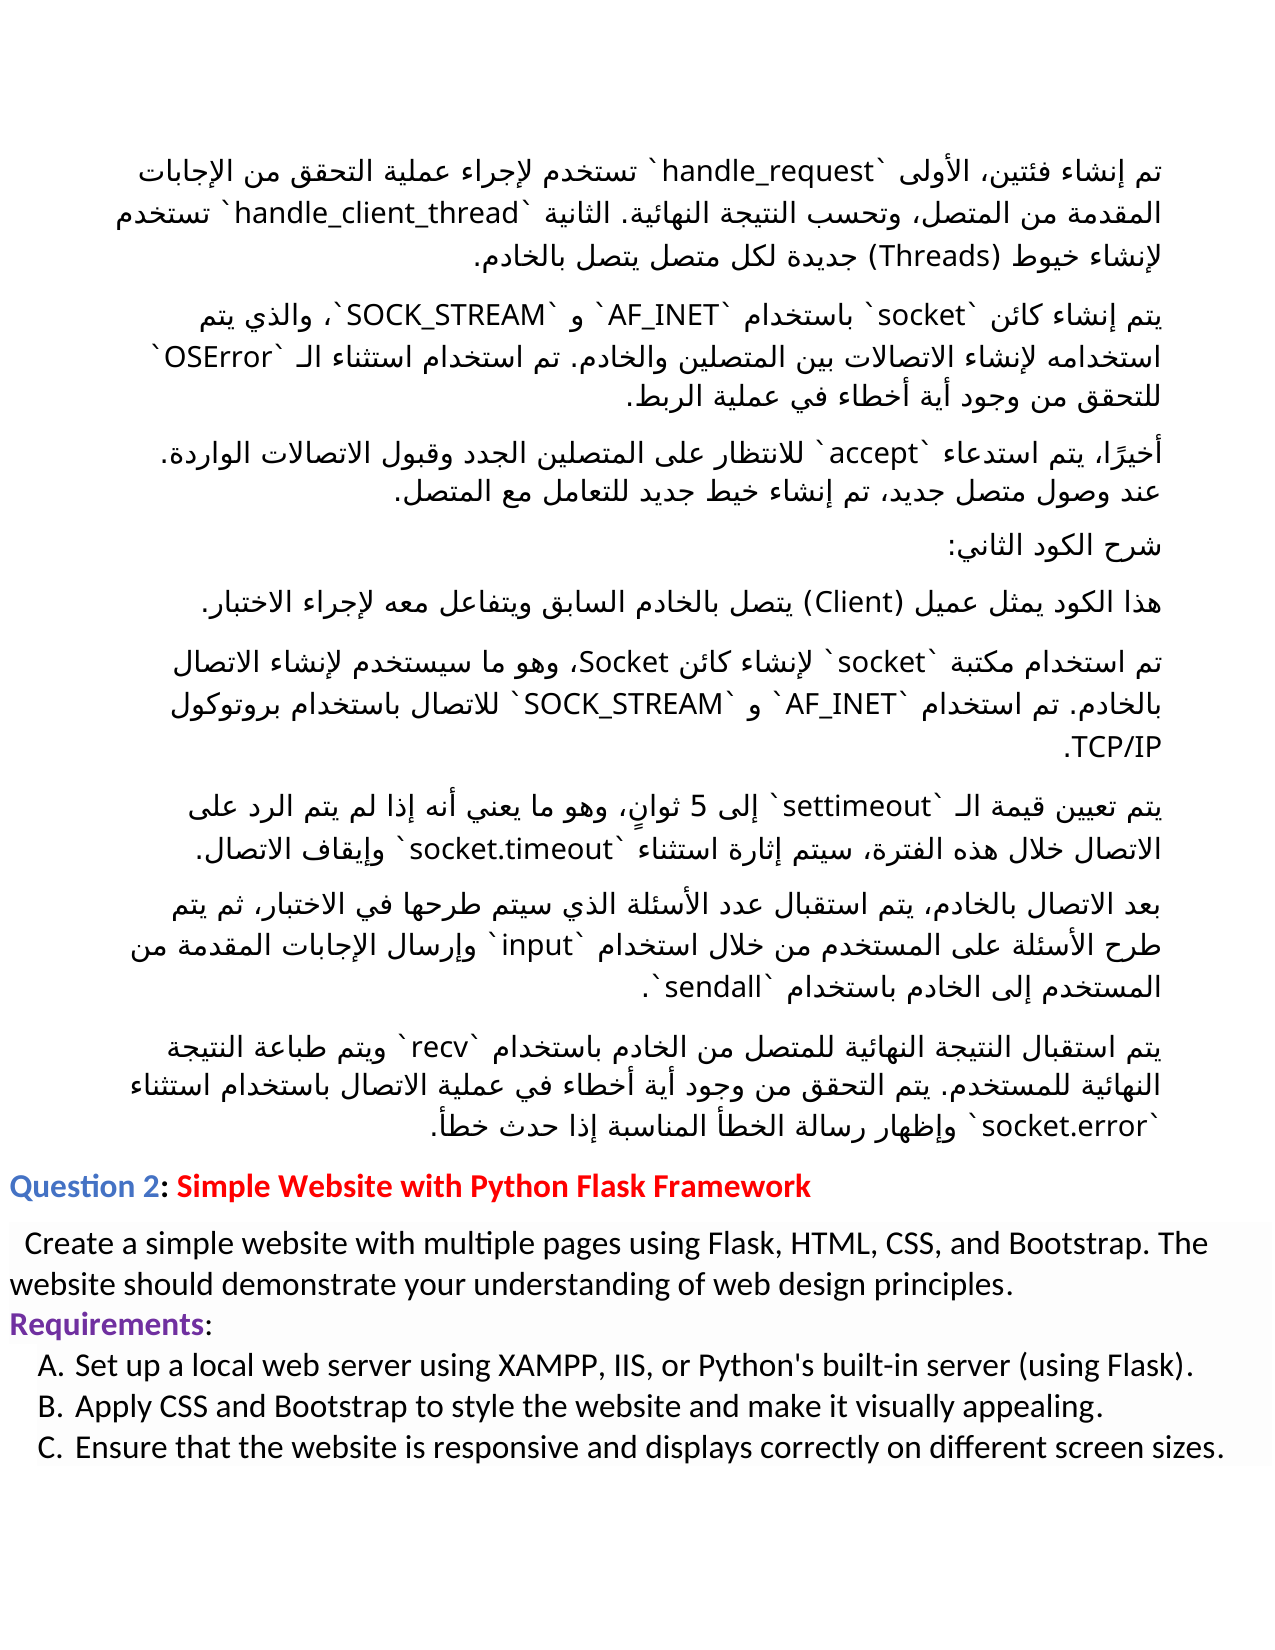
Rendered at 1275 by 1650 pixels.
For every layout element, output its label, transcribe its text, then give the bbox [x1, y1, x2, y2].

text Create a simple website with multiple pages using Flask, HTML, CSS, and Bootstrap. The website should demonstrate your understanding of web design principles. [9, 1222, 1272, 1303]
text Question 2: Simple Website with Python Flask Framework [9, 1164, 1272, 1205]
list Set up a local web server using XAMPP, IIS, or Python's built-in server (using Flask). [37, 1344, 1272, 1385]
text هذا الكود يمثل عميل (Client) يتصل بالخادم السابق ويتفاعل معه لإجراء الاختبار. [112, 581, 1162, 621]
text Requirements: [9, 1303, 1272, 1344]
text أخيرًا، يتم استدعاء `accept` للانتظار على المتصلين الجدد وقبول الاتصالات الواردة. عند وصول متصل جديد، تم إنشاء خيط جديد للتعامل مع المتصل. [112, 432, 1162, 509]
text يتم إنشاء كائن `socket` باستخدام `AF_INET` و `SOCK_STREAM`، والذي يتم استخدامه لإنشاء الاتصالات بين المتصلين والخادم. تم استخدام استثناء الـ `OSError` للتحقق من وجود أية أخطاء في عملية الربط. [112, 294, 1162, 413]
text تم استخدام مكتبة `socket` لإنشاء كائن Socket، وهو ما سيستخدم لإنشاء الاتصال بالخادم. تم استخدام `AF_INET` و `SOCK_STREAM` للاتصال باستخدام بروتوكول TCP/IP. [112, 641, 1162, 766]
text شرح الكود الثاني: [112, 528, 1162, 562]
text تم إنشاء فئتين، الأولى `handle_request` تستخدم لإجراء عملية التحقق من الإجابات المقدمة من المتصل، وتحسب النتيجة النهائية. الثانية `handle_client_thread` تستخدم لإنشاء خيوط (Threads) جديدة لكل متصل يتصل بالخادم. [112, 150, 1162, 274]
text يتم استقبال النتيجة النهائية للمتصل من الخادم باستخدام `recv` ويتم طباعة النتيجة النهائية للمستخدم. يتم التحقق من وجود أية أخطاء في عملية الاتصال باستخدام استثناء `socket.error` وإظهار رسالة الخطأ المناسبة إذا حدث خطأ. [112, 1026, 1162, 1145]
text يتم تعيين قيمة الـ `settimeout` إلى 5 ثوانٍ، وهو ما يعني أنه إذا لم يتم الرد على الاتصال خلال هذه الفترة، سيتم إثارة استثناء `socket.timeout` وإيقاف الاتصال. [112, 786, 1162, 868]
list Ensure that the website is responsive and displays correctly on different screen sizes. [37, 1426, 1272, 1466]
list Apply CSS and Bootstrap to style the website and make it visually appealing. [37, 1385, 1272, 1426]
text بعد الاتصال بالخادم، يتم استقبال عدد الأسئلة الذي سيتم طرحها في الاختبار، ثم يتم طرح الأسئلة على المستخدم من خلال استخدام `input` وإرسال الإجابات المقدمة من المستخدم إلى الخادم باستخدام `sendall`. [112, 887, 1162, 1006]
